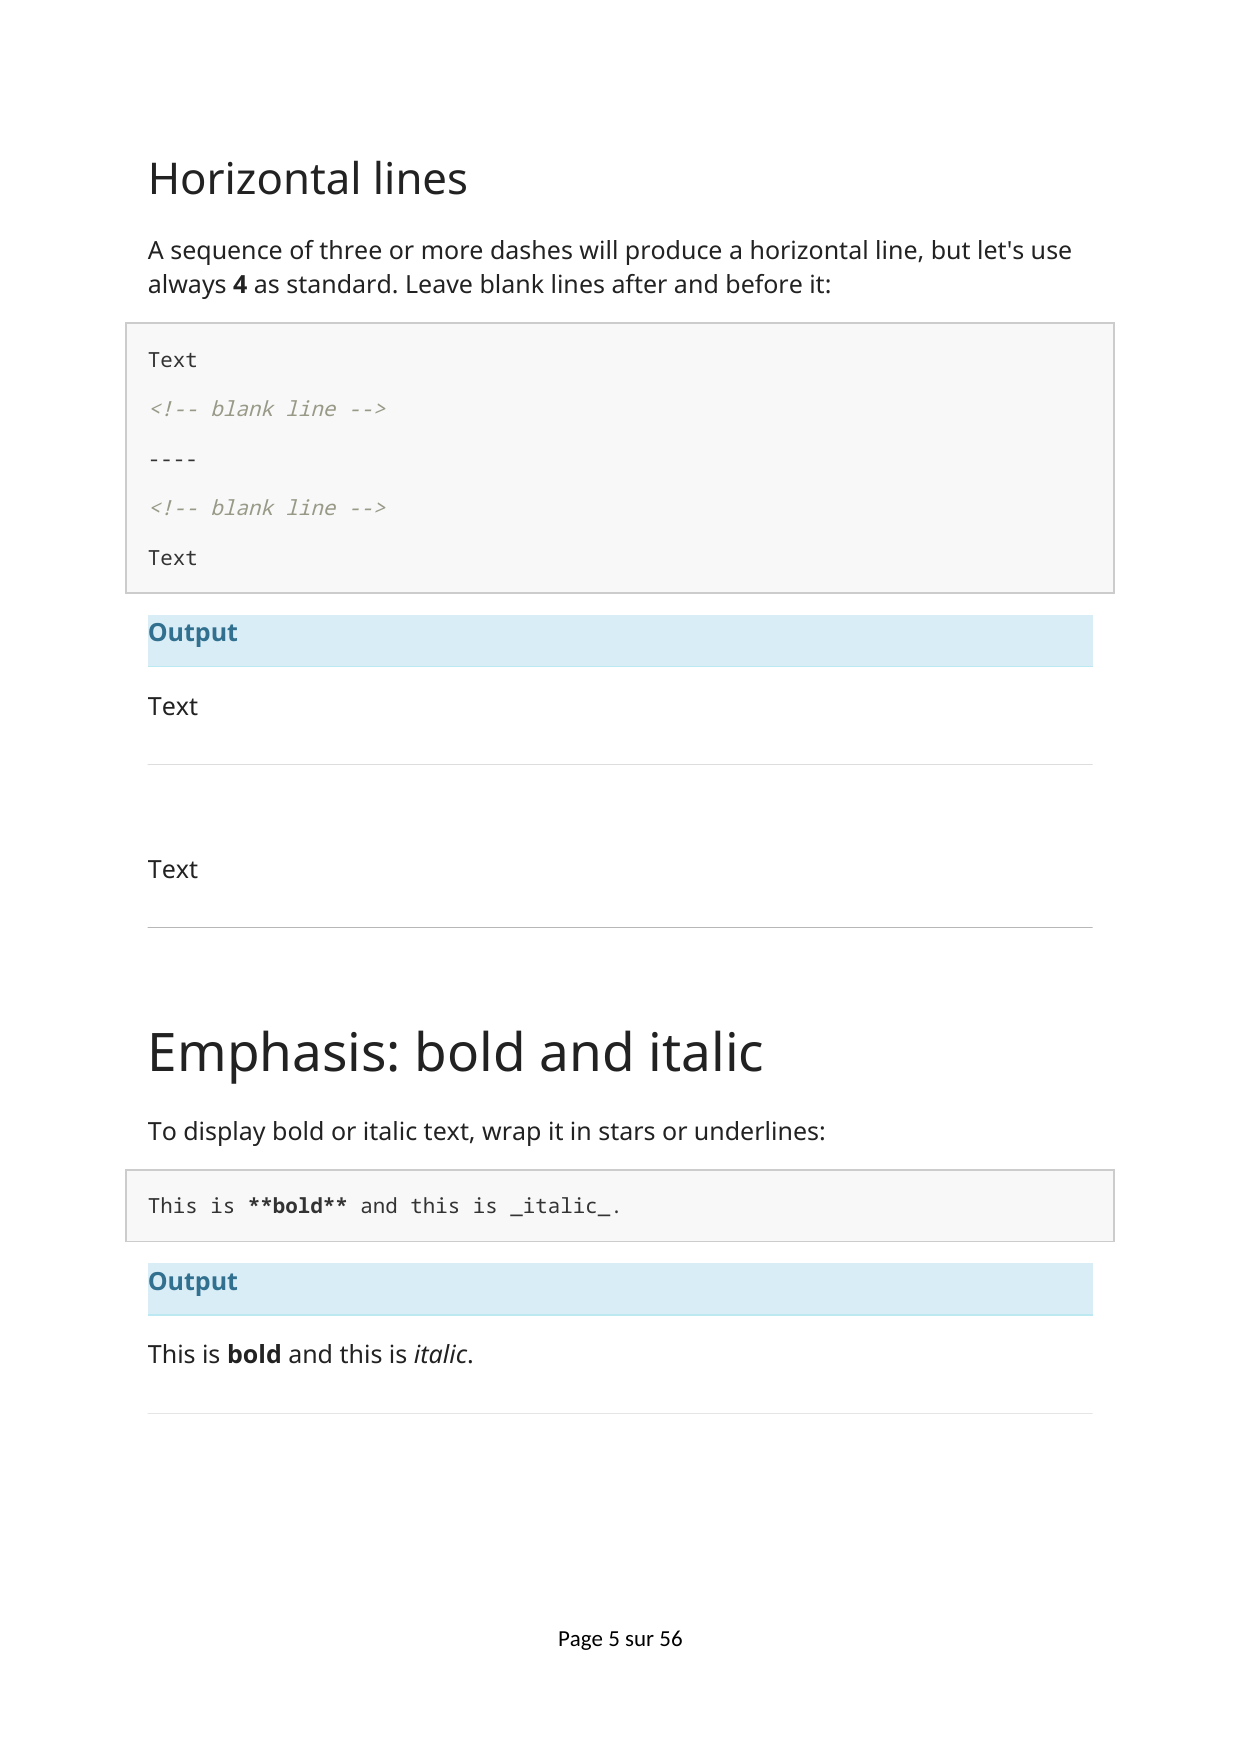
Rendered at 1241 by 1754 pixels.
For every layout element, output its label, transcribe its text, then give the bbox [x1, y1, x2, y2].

subtitle Horizontal lines [148, 148, 1093, 207]
text ---- [127, 421, 1113, 471]
text This is bold and this is italic. [148, 1337, 1093, 1371]
text A sequence of three or more dashes will produce a horizontal line, but let's use always 4 as standard. Leave blank lines after and before it: [148, 233, 1093, 301]
subtitle Output [148, 615, 1093, 666]
text This is **bold** and this is _italic_. [127, 1171, 1113, 1241]
text <!-- blank line --> [127, 372, 1113, 421]
text To display bold or italic text, wrap it in stars or underlines: [148, 1114, 1093, 1148]
text Text [127, 324, 1113, 372]
subtitle Emphasis: bold and italic [148, 1014, 1093, 1087]
text Text [148, 688, 1093, 722]
subtitle Output [148, 1263, 1093, 1314]
text <!-- blank line --> [127, 471, 1113, 521]
text Text [127, 521, 1113, 592]
text Text [148, 851, 1093, 886]
